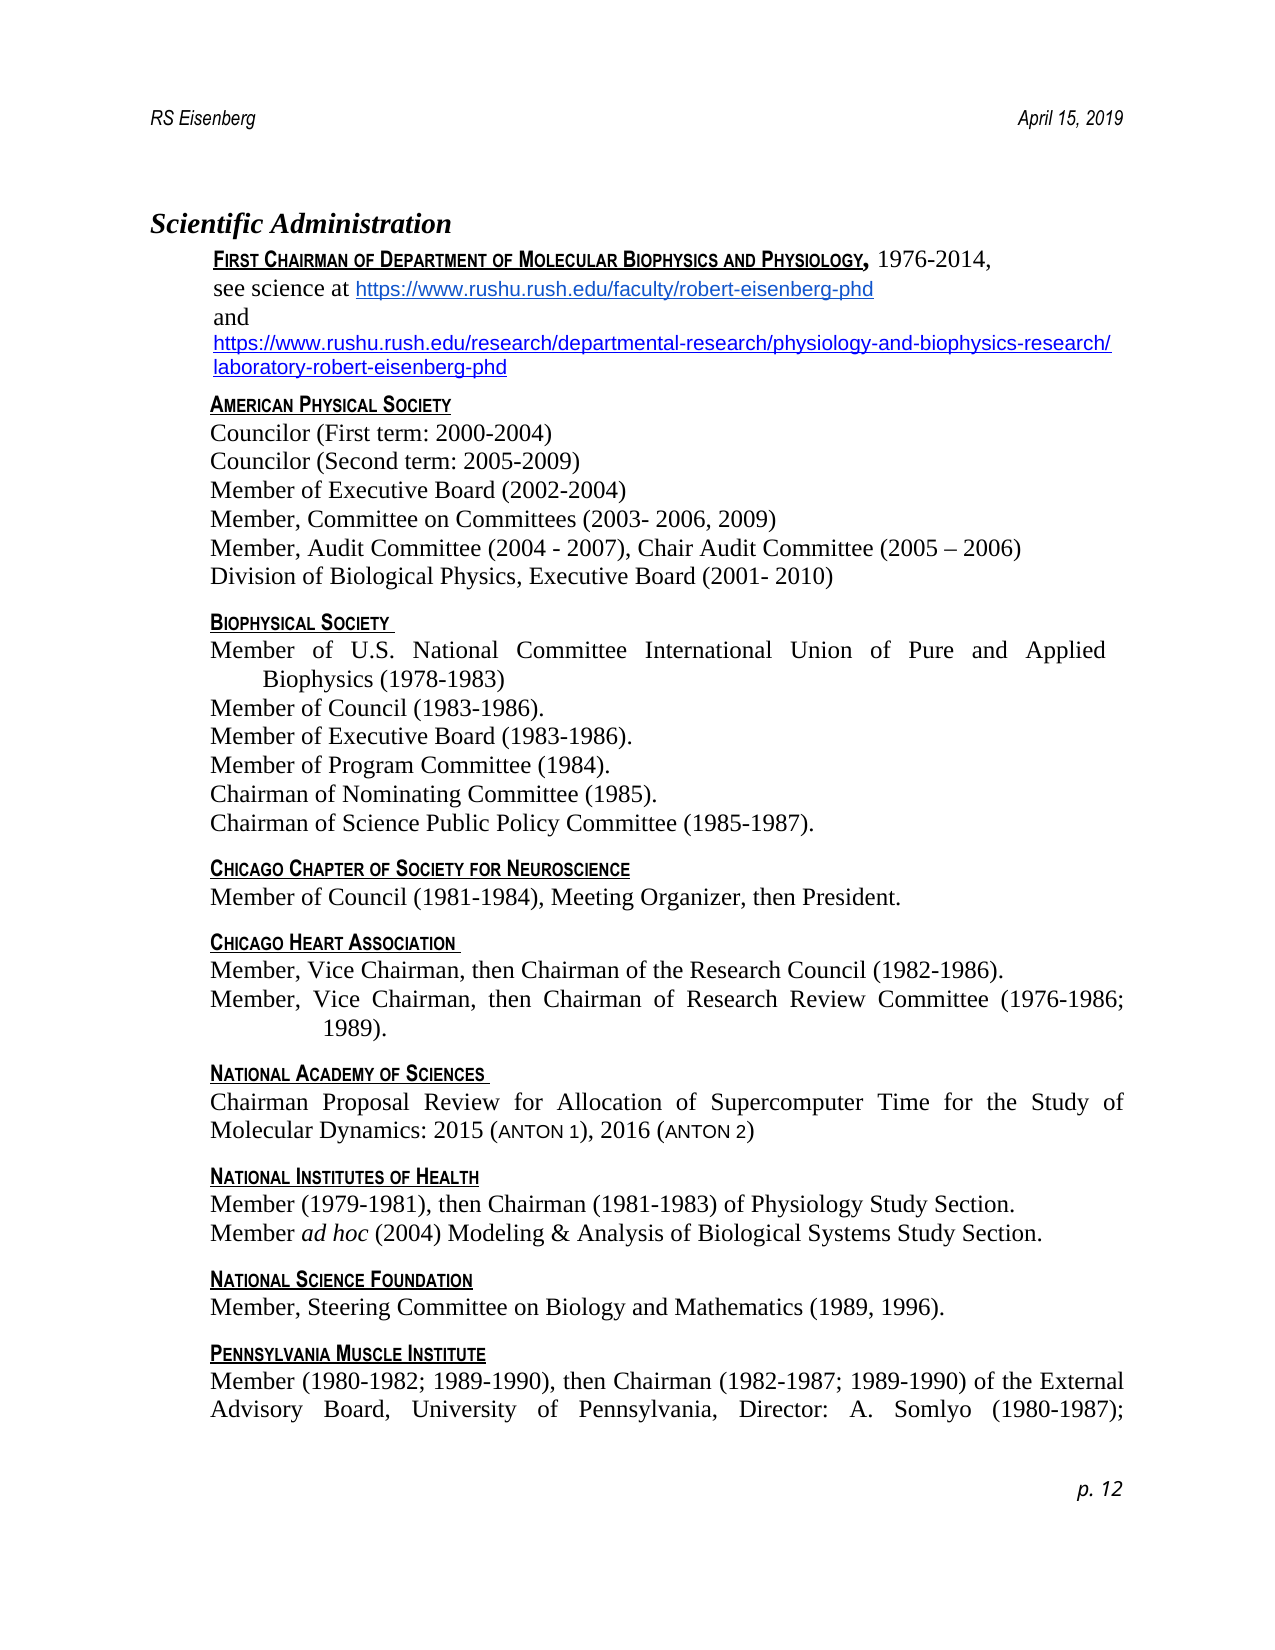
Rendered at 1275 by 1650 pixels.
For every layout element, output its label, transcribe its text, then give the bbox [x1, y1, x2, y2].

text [210, 1366, 1125, 1423]
text Member of Executive Board (1983-1986). [210, 721, 1125, 750]
text National Science Foundation [210, 1266, 1125, 1292]
text Chicago Chapter of Society for Neuroscience [210, 855, 1125, 882]
text Chicago Heart Association [210, 929, 1125, 955]
text Member of Program Committee (1984). [210, 750, 1125, 779]
text American Physical Society [210, 391, 1125, 418]
text Member of Council (1983-1986). [210, 693, 1125, 721]
text Member (1979-1981), then Chairman (1981-1983) of Physiology Study Section. [210, 1189, 1125, 1218]
text Pennsylvania Muscle Institute [210, 1339, 1125, 1366]
text Scientific Administration [150, 206, 1125, 240]
text Biophysical Society [210, 609, 1125, 635]
text Member, Vice Chairman, then Chairman of the Research Council (1982-1986). [210, 955, 1125, 984]
text First Chairman of Department of Molecular Biophysics and Physiology, 1976-2014, [213, 240, 1125, 273]
text Member, Steering Committee on Biology and Mathematics (1989, 1996). [210, 1292, 1125, 1321]
text National Academy of Sciences [210, 1060, 1125, 1087]
text Councilor (Second term: 2005-2009) [210, 446, 1125, 475]
text Member, Audit Committee (2004 - 2007), Chair Audit Committee (2005 – 2006) [210, 533, 1125, 561]
text Chairman of Science Public Policy Committee (1985-1987). [210, 808, 1125, 836]
text Chairman of Nominating Committee (1985). [210, 779, 1125, 808]
text Councilor (First term: 2000-2004) [210, 418, 1125, 446]
text Member of Executive Board (2002-2004) [210, 475, 1125, 504]
text Member of U.S. National Committee International Union of Pure and Applied Biophysics (1978-1983) [210, 635, 1125, 693]
text Chairman Proposal Review for Allocation of Supercomputer Time for the Study of Molecular Dynamics: 2015 (ANTON 1), 2016 (ANTON 2) [210, 1087, 1125, 1144]
text https://www.rushu.rush.edu/research/departmental-research/physiology-and-biophysics-research/laboratory-robert-eisenberg-phd [507, 331, 1125, 379]
text Member ad hoc (2004) Modeling & Analysis of Biological Systems Study Section. [210, 1218, 1125, 1247]
text National Institutes of Health [210, 1163, 1125, 1189]
text Member, Vice Chairman, then Chairman of Research Review Committee (1976-1986; 1989). [210, 984, 1125, 1042]
text Member of Council (1981-1984), Meeting Organizer, then President. [210, 882, 1125, 910]
text Member, Committee on Committees (2003- 2006, 2009) [210, 504, 1125, 533]
text see science at https://www.rushu.rush.edu/faculty/robert-eisenberg-phd and [213, 273, 1125, 331]
text Division of Biological Physics, Executive Board (2001- 2010) [210, 561, 1125, 590]
